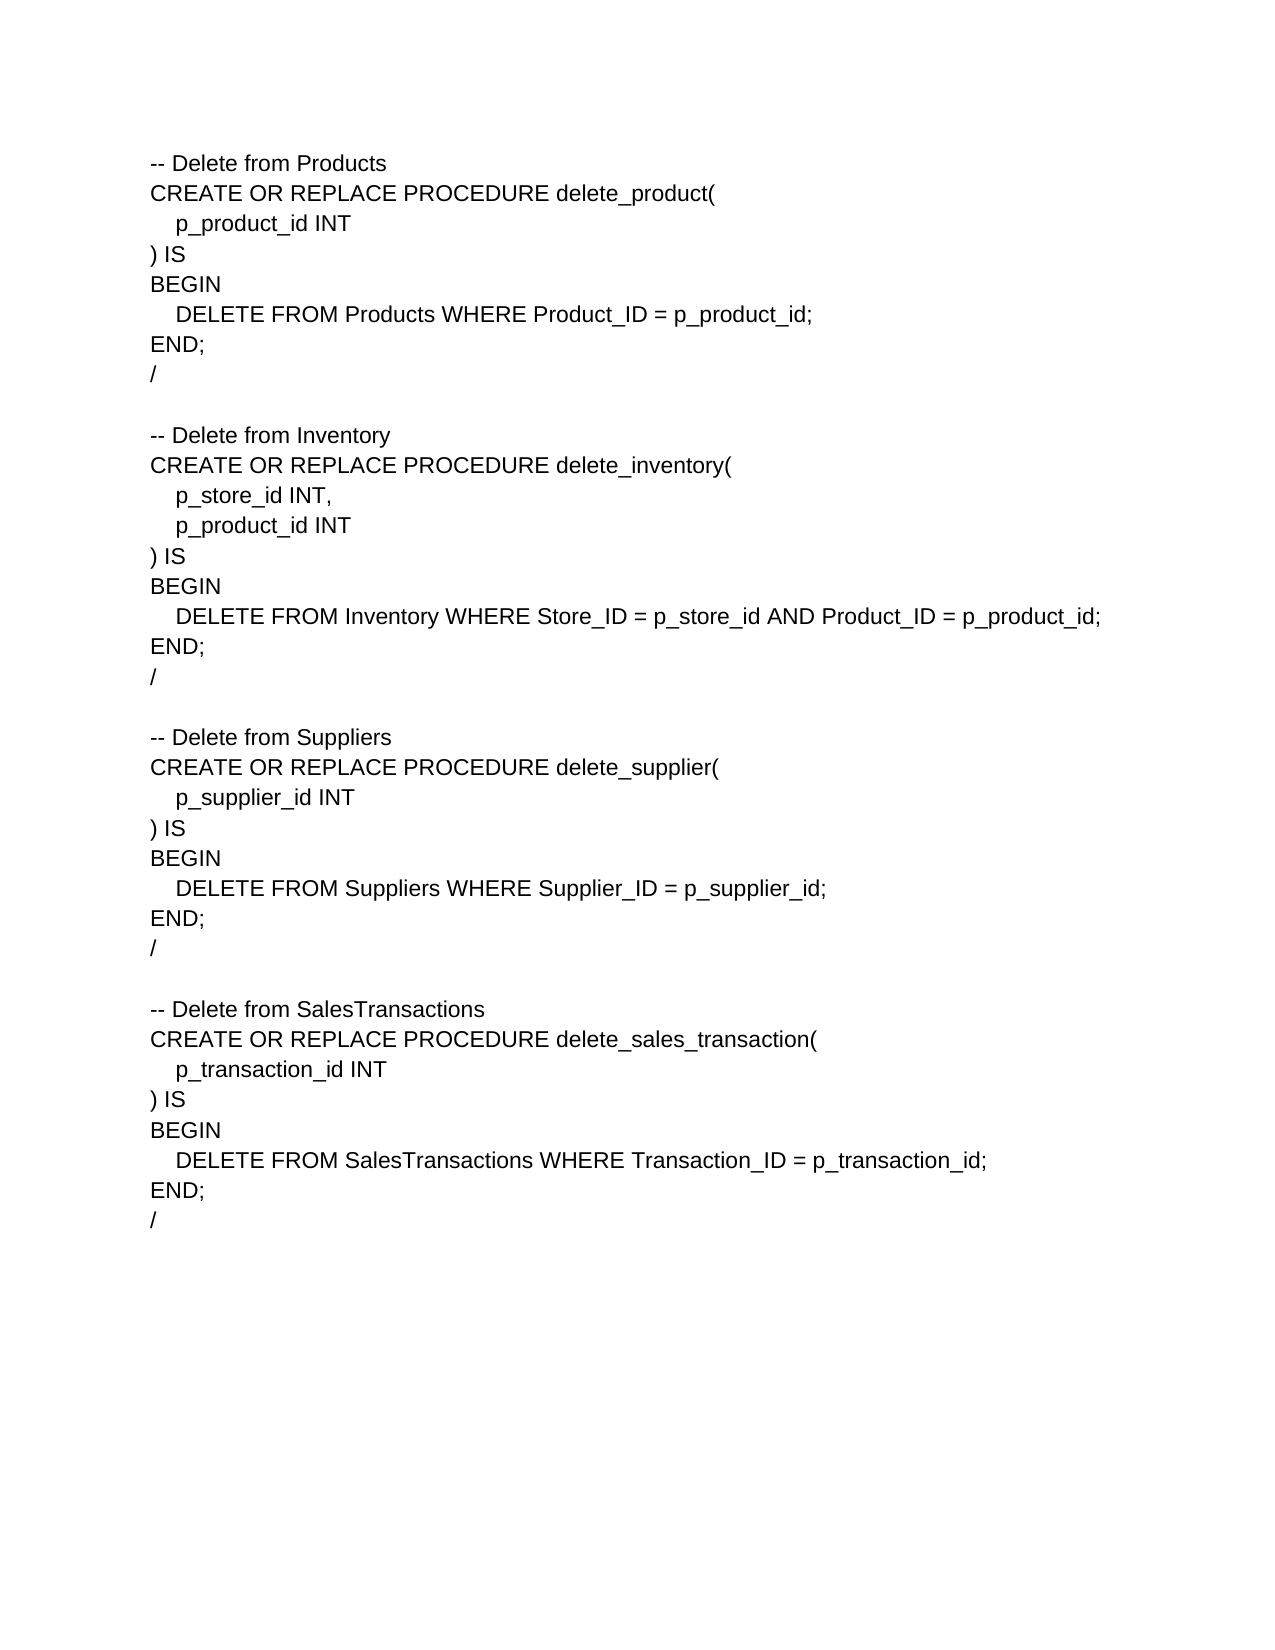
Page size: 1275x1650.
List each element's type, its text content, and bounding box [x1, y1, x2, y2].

text END; [150, 1177, 1125, 1203]
text CREATE OR REPLACE PROCEDURE delete_product( [150, 180, 1125, 207]
text CREATE OR REPLACE PROCEDURE delete_sales_transaction( [150, 1026, 1125, 1052]
text DELETE FROM SalesTransactions WHERE Transaction_ID = p_transaction_id; [150, 1147, 1125, 1173]
text END; [150, 331, 1125, 358]
text DELETE FROM Products WHERE Product_ID = p_product_id; [150, 301, 1125, 327]
text CREATE OR REPLACE PROCEDURE delete_supplier( [150, 754, 1125, 781]
text p_store_id INT, [150, 482, 1125, 509]
text / [150, 663, 1125, 690]
text -- Delete from Suppliers [150, 724, 1125, 750]
text CREATE OR REPLACE PROCEDURE delete_inventory( [150, 452, 1125, 478]
text p_product_id INT [150, 210, 1125, 237]
text END; [150, 633, 1125, 660]
text END; [150, 905, 1125, 932]
text BEGIN [150, 573, 1125, 599]
text ) IS [150, 1086, 1125, 1113]
text DELETE FROM Suppliers WHERE Supplier_ID = p_supplier_id; [150, 875, 1125, 901]
text -- Delete from Inventory [150, 422, 1125, 448]
text / [150, 1207, 1125, 1234]
text ) IS [150, 814, 1125, 841]
text DELETE FROM Inventory WHERE Store_ID = p_store_id AND Product_ID = p_product_id; [150, 603, 1125, 629]
text BEGIN [150, 1117, 1125, 1143]
text ) IS [150, 241, 1125, 267]
text / [150, 361, 1125, 388]
text -- Delete from SalesTransactions [150, 996, 1125, 1022]
text BEGIN [150, 845, 1125, 871]
text p_supplier_id INT [150, 784, 1125, 811]
text / [150, 935, 1125, 962]
text p_transaction_id INT [150, 1056, 1125, 1083]
text -- Delete from Products [150, 150, 1125, 176]
text ) IS [150, 543, 1125, 569]
text p_product_id INT [150, 512, 1125, 539]
text BEGIN [150, 271, 1125, 297]
